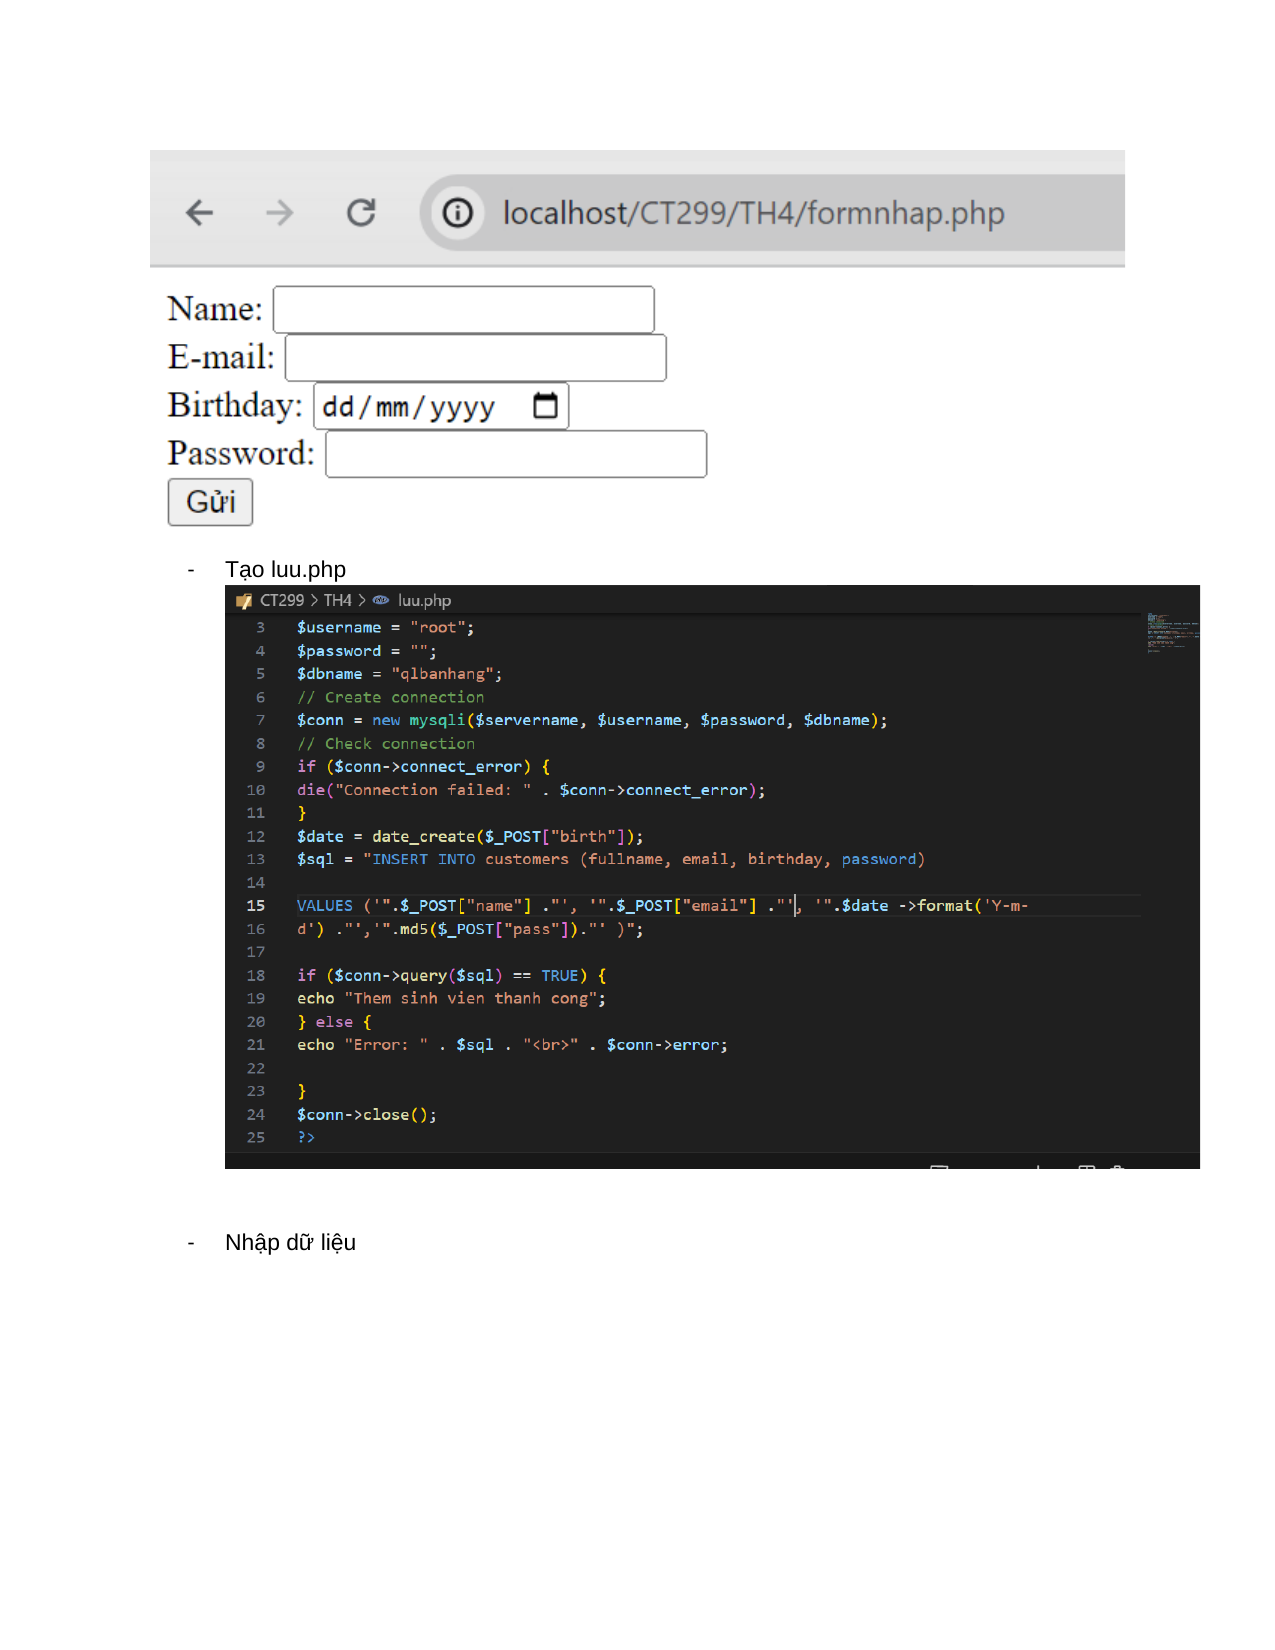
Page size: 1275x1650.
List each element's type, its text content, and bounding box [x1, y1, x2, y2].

picture [150, 150, 1125, 537]
picture [225, 585, 1200, 1169]
list Tạo luu.php [187, 555, 1125, 583]
list Nhập dữ liệu [187, 1228, 1125, 1256]
